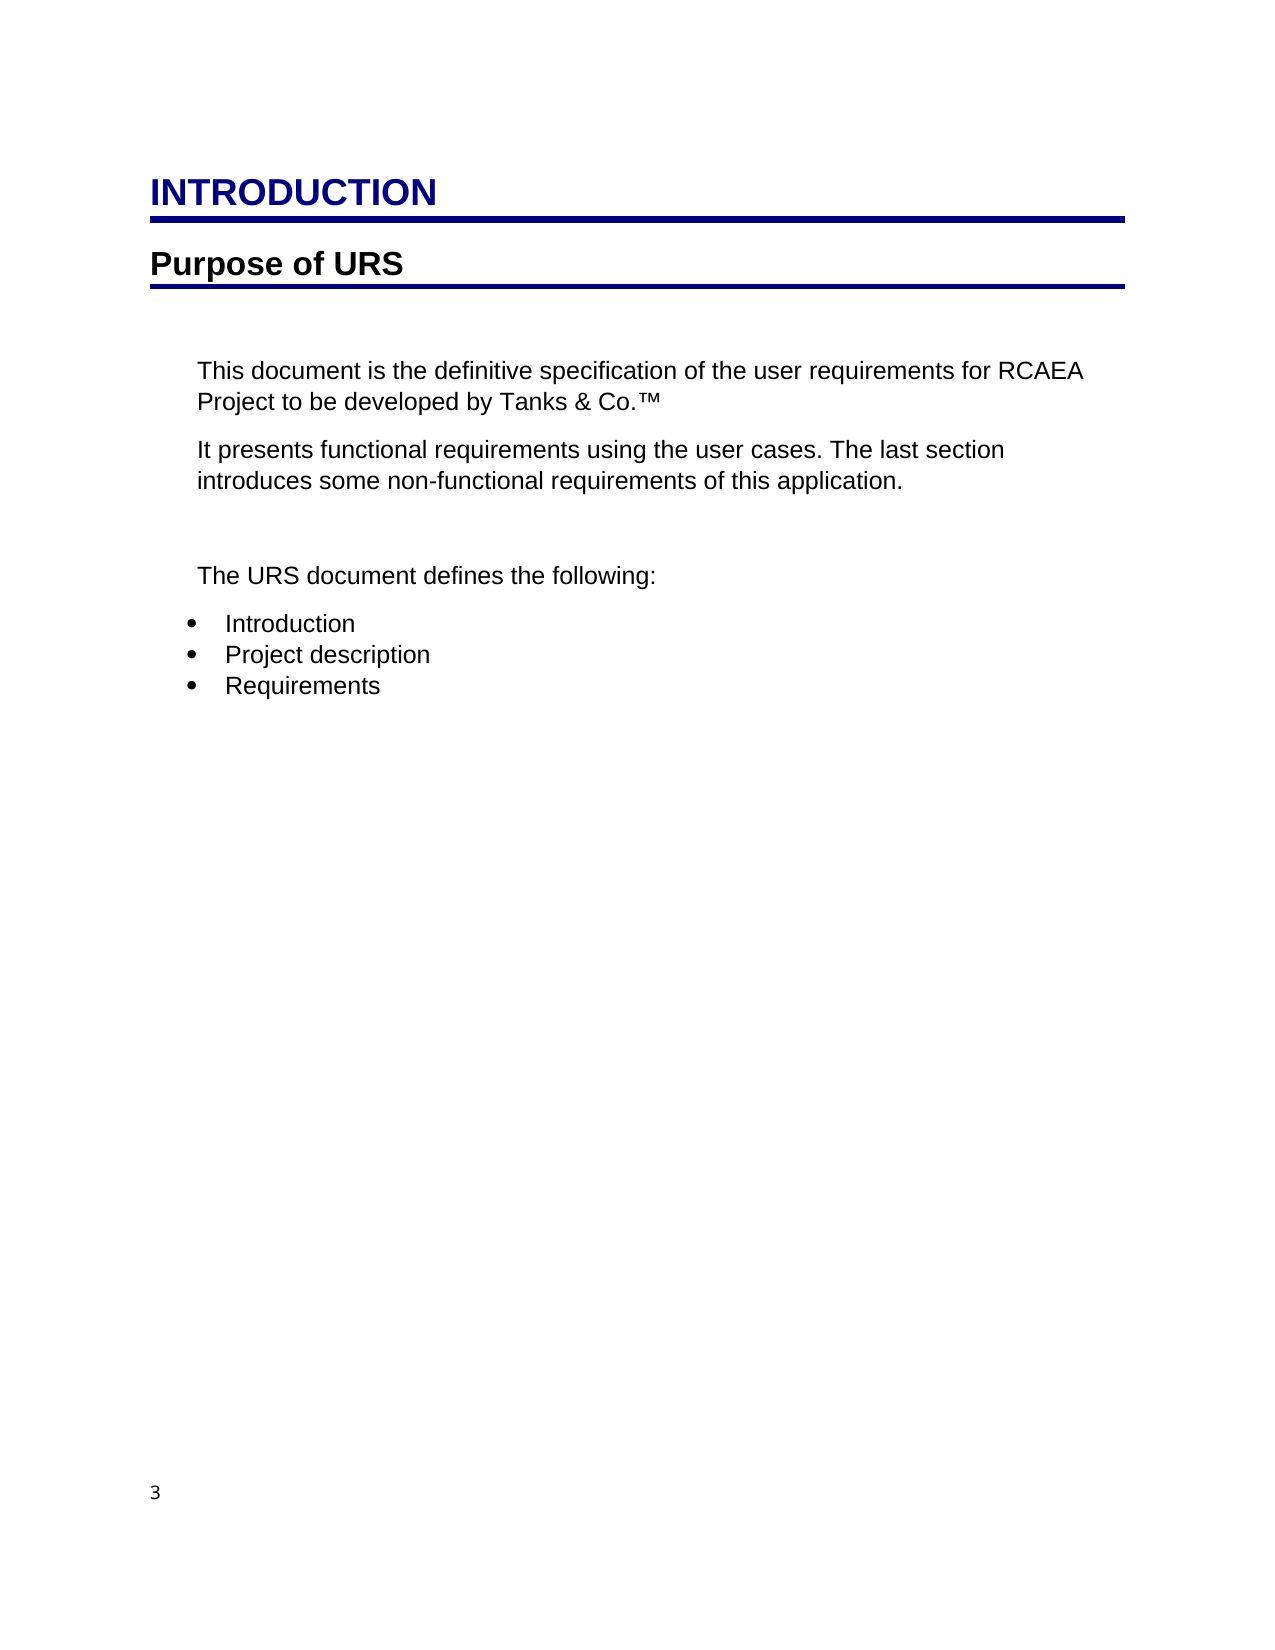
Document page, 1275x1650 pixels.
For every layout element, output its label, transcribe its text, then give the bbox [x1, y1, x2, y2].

text This document is the definitive specification of the user requirements for RCAEA Project to be developed by Tanks & Co.™ [197, 356, 1125, 416]
subtitle Purpose of URS [150, 243, 1125, 284]
text It presents functional requirements using the user cases. The last section introduces some non-functional requirements of this application. [197, 435, 1125, 495]
subtitle INTRODUCTION [150, 170, 1125, 216]
list Project description [187, 640, 1125, 669]
text The URS document defines the following: [197, 561, 1125, 590]
list Introduction [187, 609, 1125, 638]
list Requirements [187, 671, 1125, 700]
